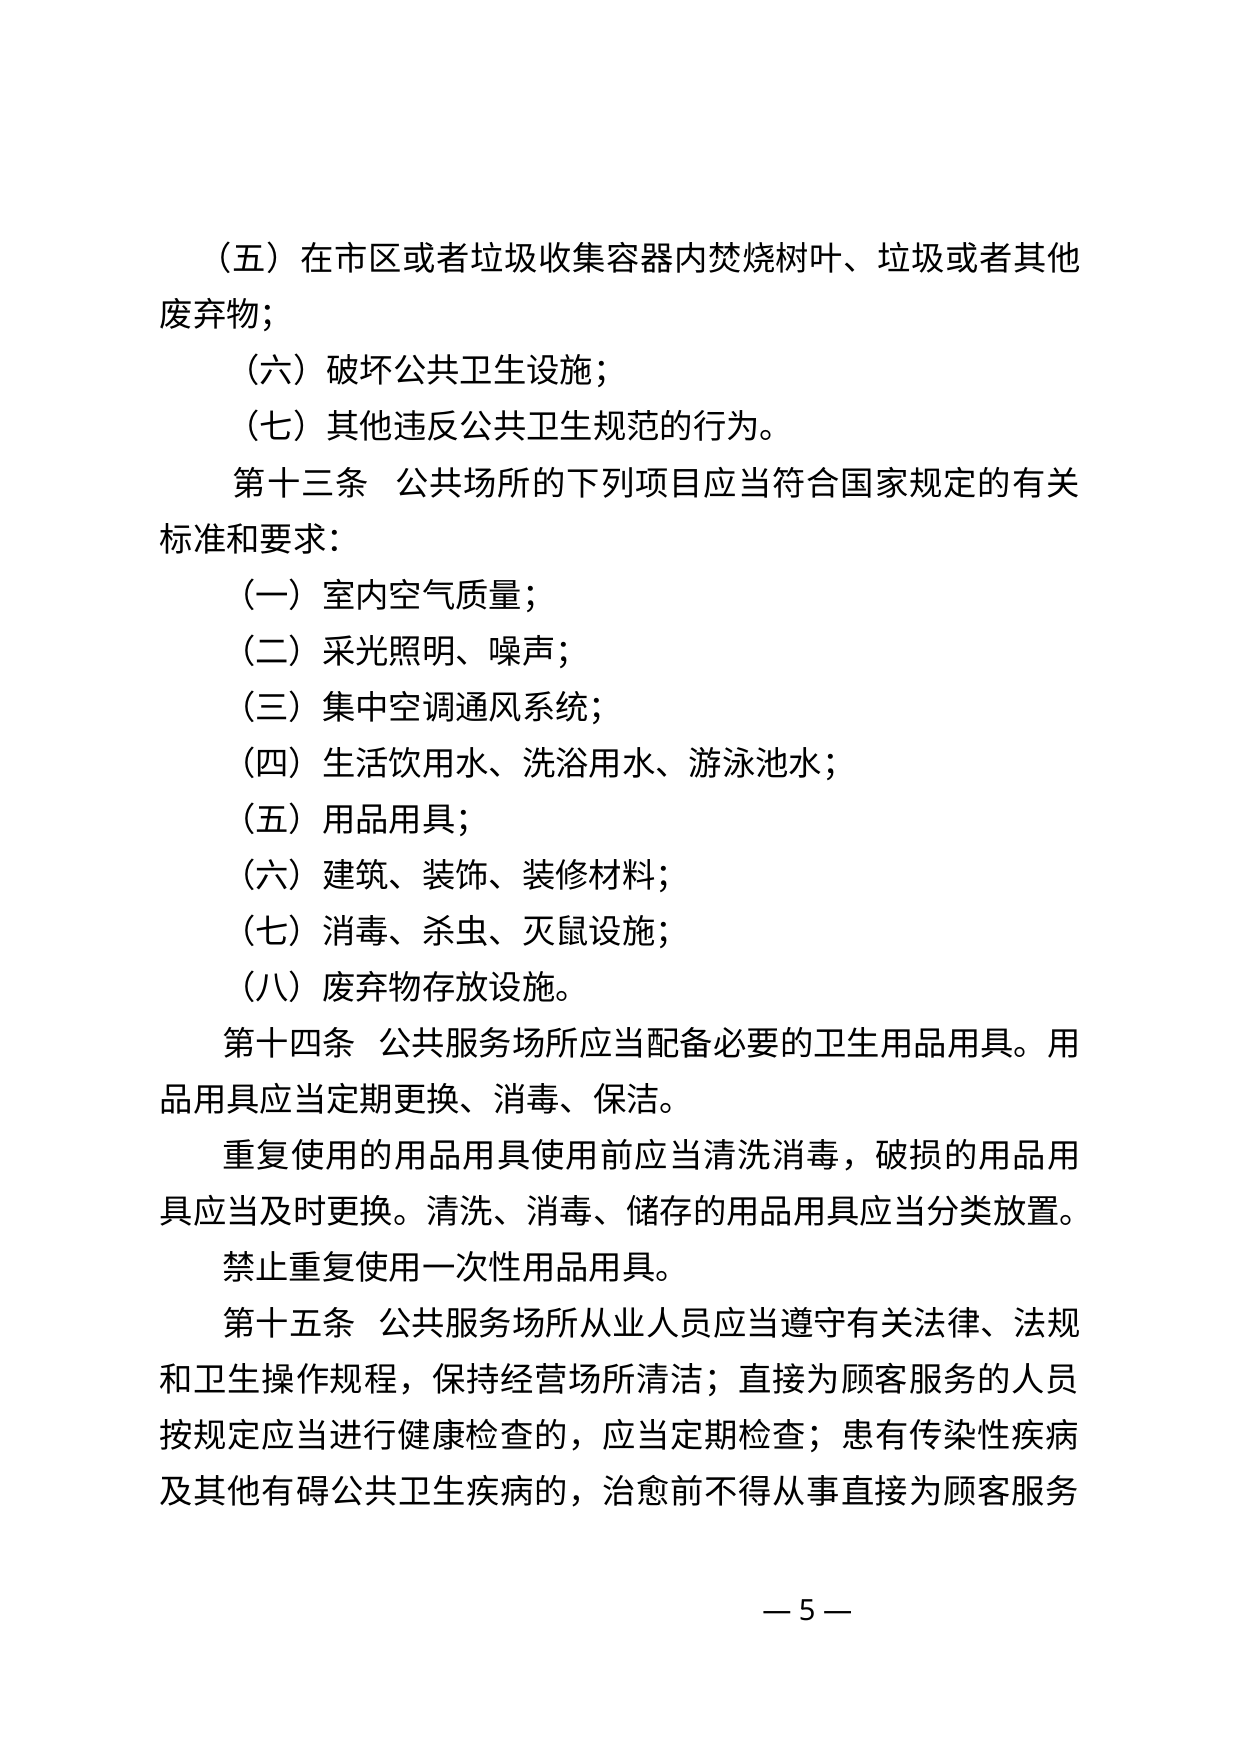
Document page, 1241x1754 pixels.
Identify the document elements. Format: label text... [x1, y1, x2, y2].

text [159, 1289, 1081, 1513]
text 禁止重复使用一次性用品用具。 [159, 1233, 1081, 1289]
text （五）用品用具； [159, 785, 1081, 841]
text （六）建筑、装饰、装修材料； [159, 841, 1081, 897]
text （五）在市区或者垃圾收集容器内焚烧树叶、垃圾或者其他废弃物； [159, 224, 1081, 336]
text 第十四条 公共服务场所应当配备必要的卫生用品用具。用品用具应当定期更换、消毒、保洁。 [159, 1009, 1081, 1121]
text （二）采光照明、噪声； [159, 617, 1081, 673]
text （八）废弃物存放设施。 [159, 953, 1081, 1009]
text （一）室内空气质量； [159, 561, 1081, 617]
text 重复使用的用品用具使用前应当清洗消毒，破损的用品用具应当及时更换。清洗、消毒、储存的用品用具应当分类放置。 [159, 1121, 1081, 1233]
text （七）消毒、杀虫、灭鼠设施； [159, 897, 1081, 953]
text （三）集中空调通风系统； [159, 673, 1081, 729]
text （七）其他违反公共卫生规范的行为。 [159, 392, 1081, 448]
text 第十三条 公共场所的下列项目应当符合国家规定的有关标准和要求： [159, 448, 1081, 561]
text （四）生活饮用水、洗浴用水、游泳池水； [159, 729, 1081, 785]
text （六）破坏公共卫生设施； [159, 336, 1081, 392]
